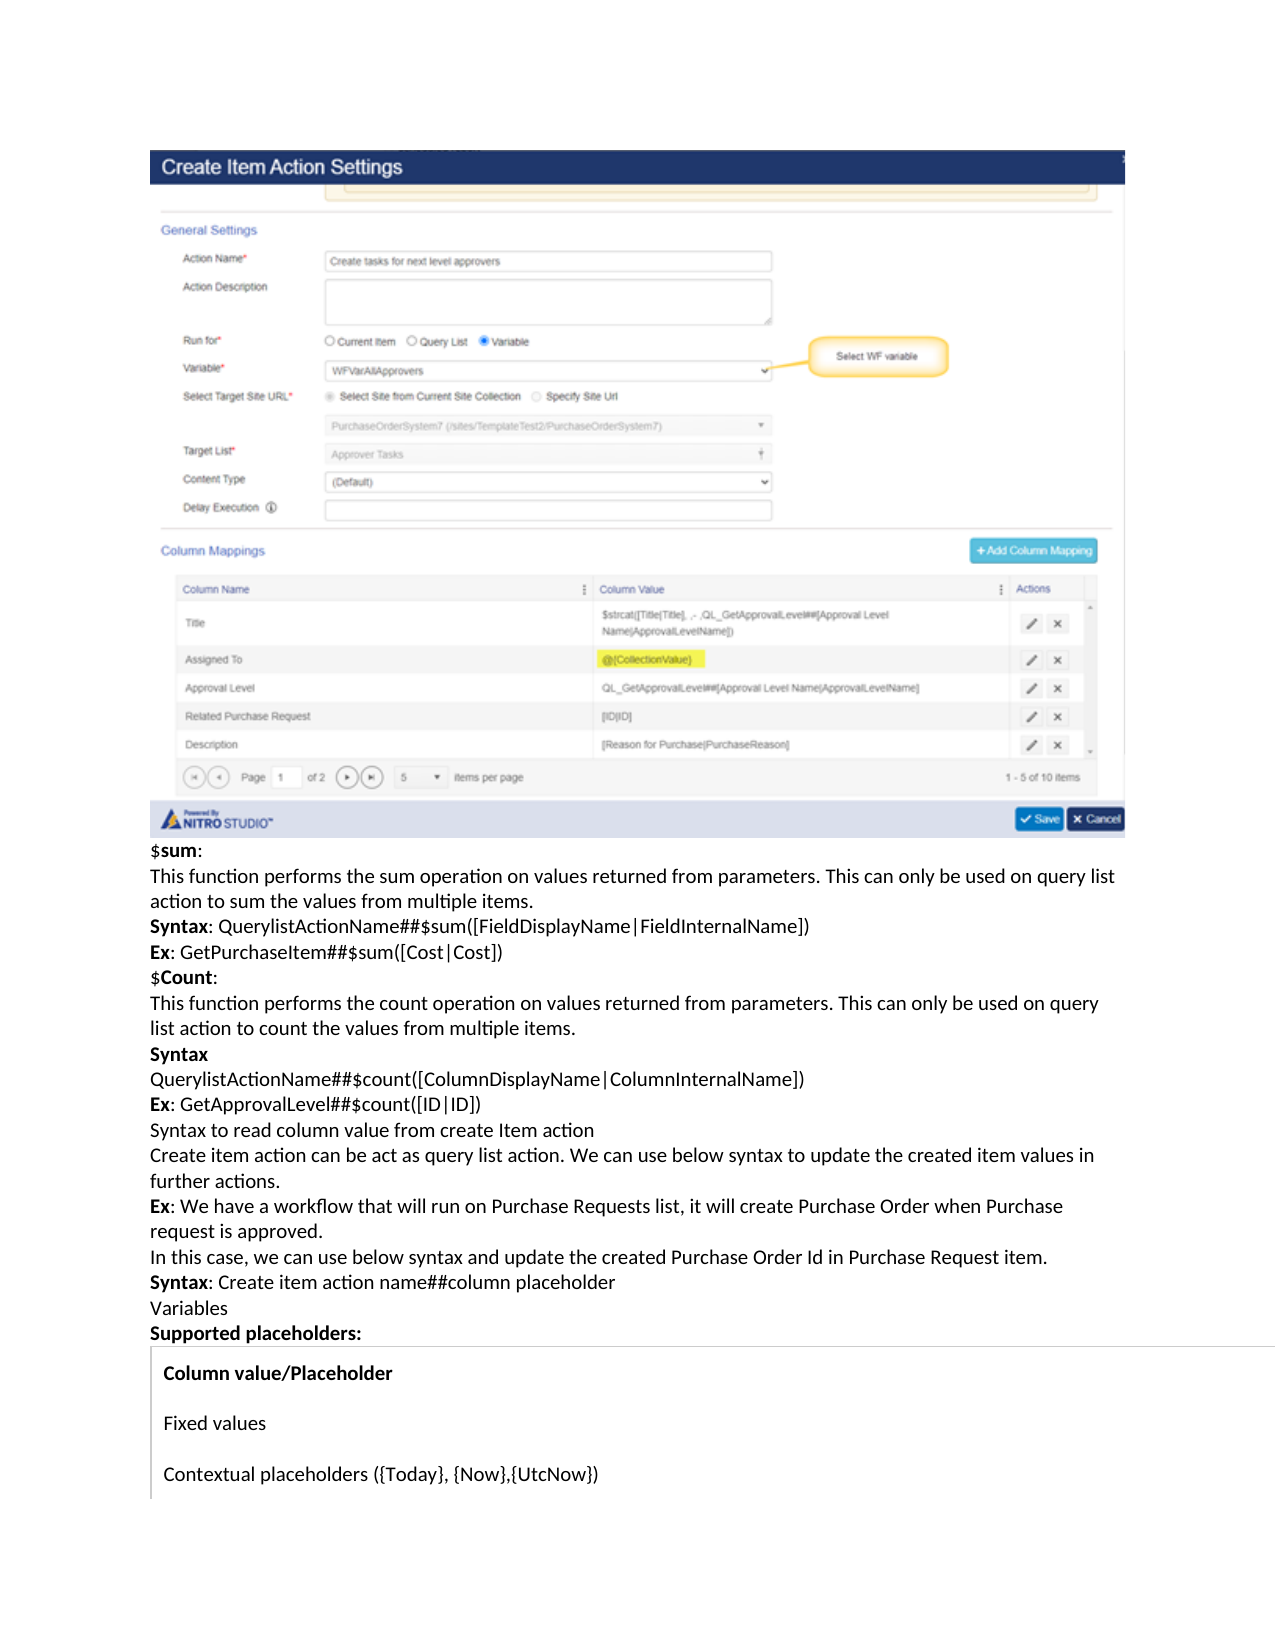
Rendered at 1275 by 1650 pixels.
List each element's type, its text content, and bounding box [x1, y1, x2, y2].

text Ex: GetPurchaseItem##$sum([Cost|Cost]) [150, 939, 1125, 964]
text $Count: [150, 964, 1125, 990]
table_cell Contextual placeholders ({Today}, {Now},{UtcNow}) [152, 1448, 1275, 1499]
text Syntax to read column value from create Item action [150, 1117, 1125, 1142]
text $sum: [150, 838, 1125, 863]
text QuerylistActionName##$count([ColumnDisplayName|ColumnInternalName]) [150, 1066, 1125, 1092]
text Syntax [150, 1041, 1125, 1066]
text Ex: GetApprovalLevel##$count([ID|ID]) [150, 1092, 1125, 1117]
text This function performs the count operation on values returned from parameters. This can only be used on query list action to count the values from multiple items. [150, 990, 1125, 1041]
picture [150, 150, 1125, 838]
text Syntax: Create item action name##column placeholder [150, 1269, 1125, 1295]
text Syntax: QuerylistActionName##$sum([FieldDisplayName|FieldInternalName]) [150, 914, 1125, 939]
table_cell Fixed values [152, 1398, 1275, 1448]
text This function performs the sum operation on values returned from parameters. This can only be used on query list action to sum the values from multiple items. [150, 863, 1125, 914]
text Supported placeholders: [150, 1320, 1125, 1346]
text Create item action can be act as query list action. We can use below syntax to update the created item values in further actions. Ex: We have a workflow that will run on Purchase Requests list, it will create Purchase Order when Purchase request is approved. [150, 1142, 1125, 1244]
text Variables [150, 1295, 1125, 1320]
text In this case, we can use below syntax and update the created Purchase Order Id in Purchase Request item. [150, 1244, 1125, 1269]
table_header Column value/Placeholder [152, 1347, 1275, 1398]
